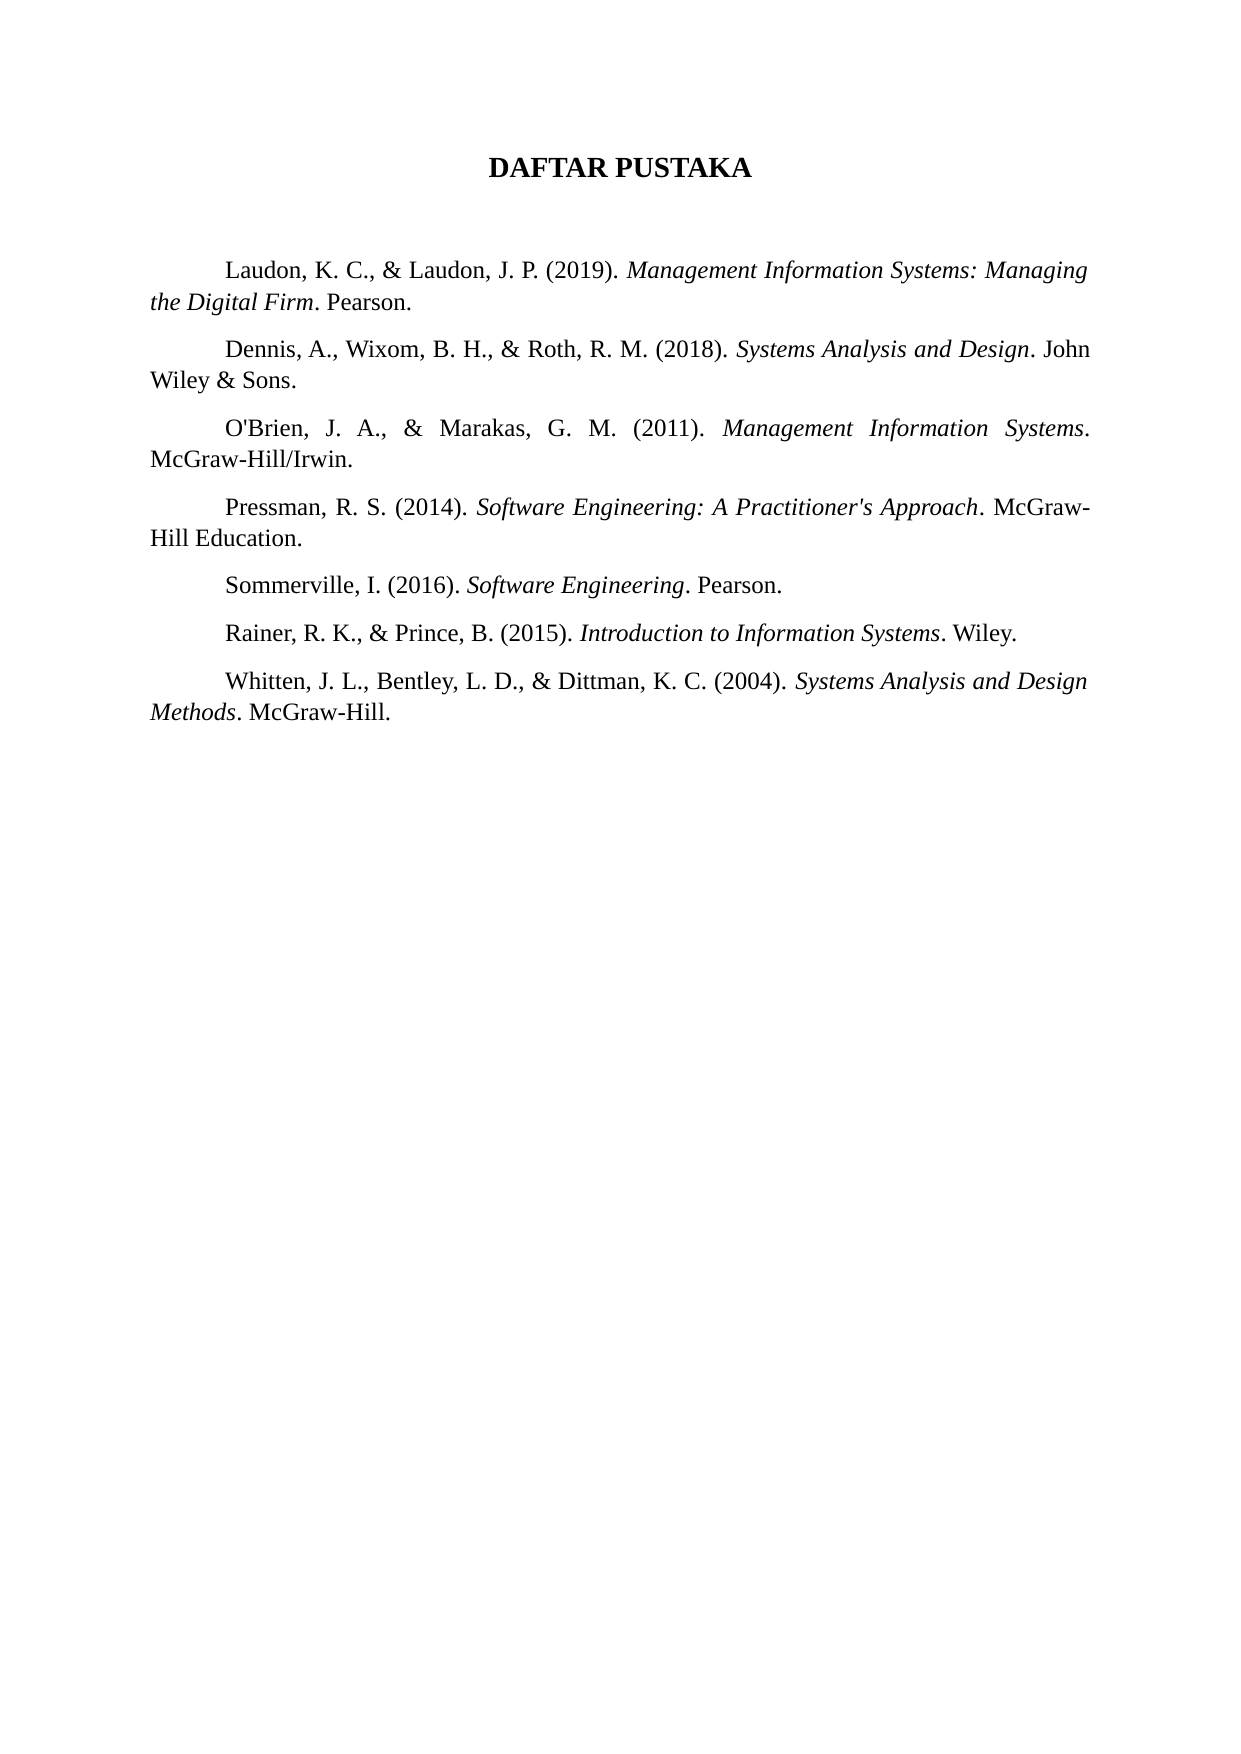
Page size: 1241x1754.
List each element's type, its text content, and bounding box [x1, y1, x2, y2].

text Sommerville, I. (2016). Software Engineering. Pearson. [150, 571, 1090, 599]
text O'Brien, J. A., & Marakas, G. M. (2011). Management Information Systems. McGraw-Hill/Irwin. [150, 413, 1090, 473]
text Dennis, A., Wixom, B. H., & Roth, R. M. (2018). Systems Analysis and Design. John Wiley & Sons. [150, 334, 1090, 394]
text Laudon, K. C., & Laudon, J. P. (2019). Management Information Systems: Managing the Digital Firm. Pearson. [150, 256, 1090, 315]
text DAFTAR PUSTAKA [150, 150, 1090, 183]
text Rainer, R. K., & Prince, B. (2015). Introduction to Information Systems. Wiley. [150, 618, 1090, 647]
text Pressman, R. S. (2014). Software Engineering: A Practitioner's Approach. McGraw-Hill Education. [150, 492, 1090, 552]
text Whitten, J. L., Bentley, L. D., & Dittman, K. C. (2004). Systems Analysis and Design Methods. McGraw-Hill. [150, 666, 1090, 726]
